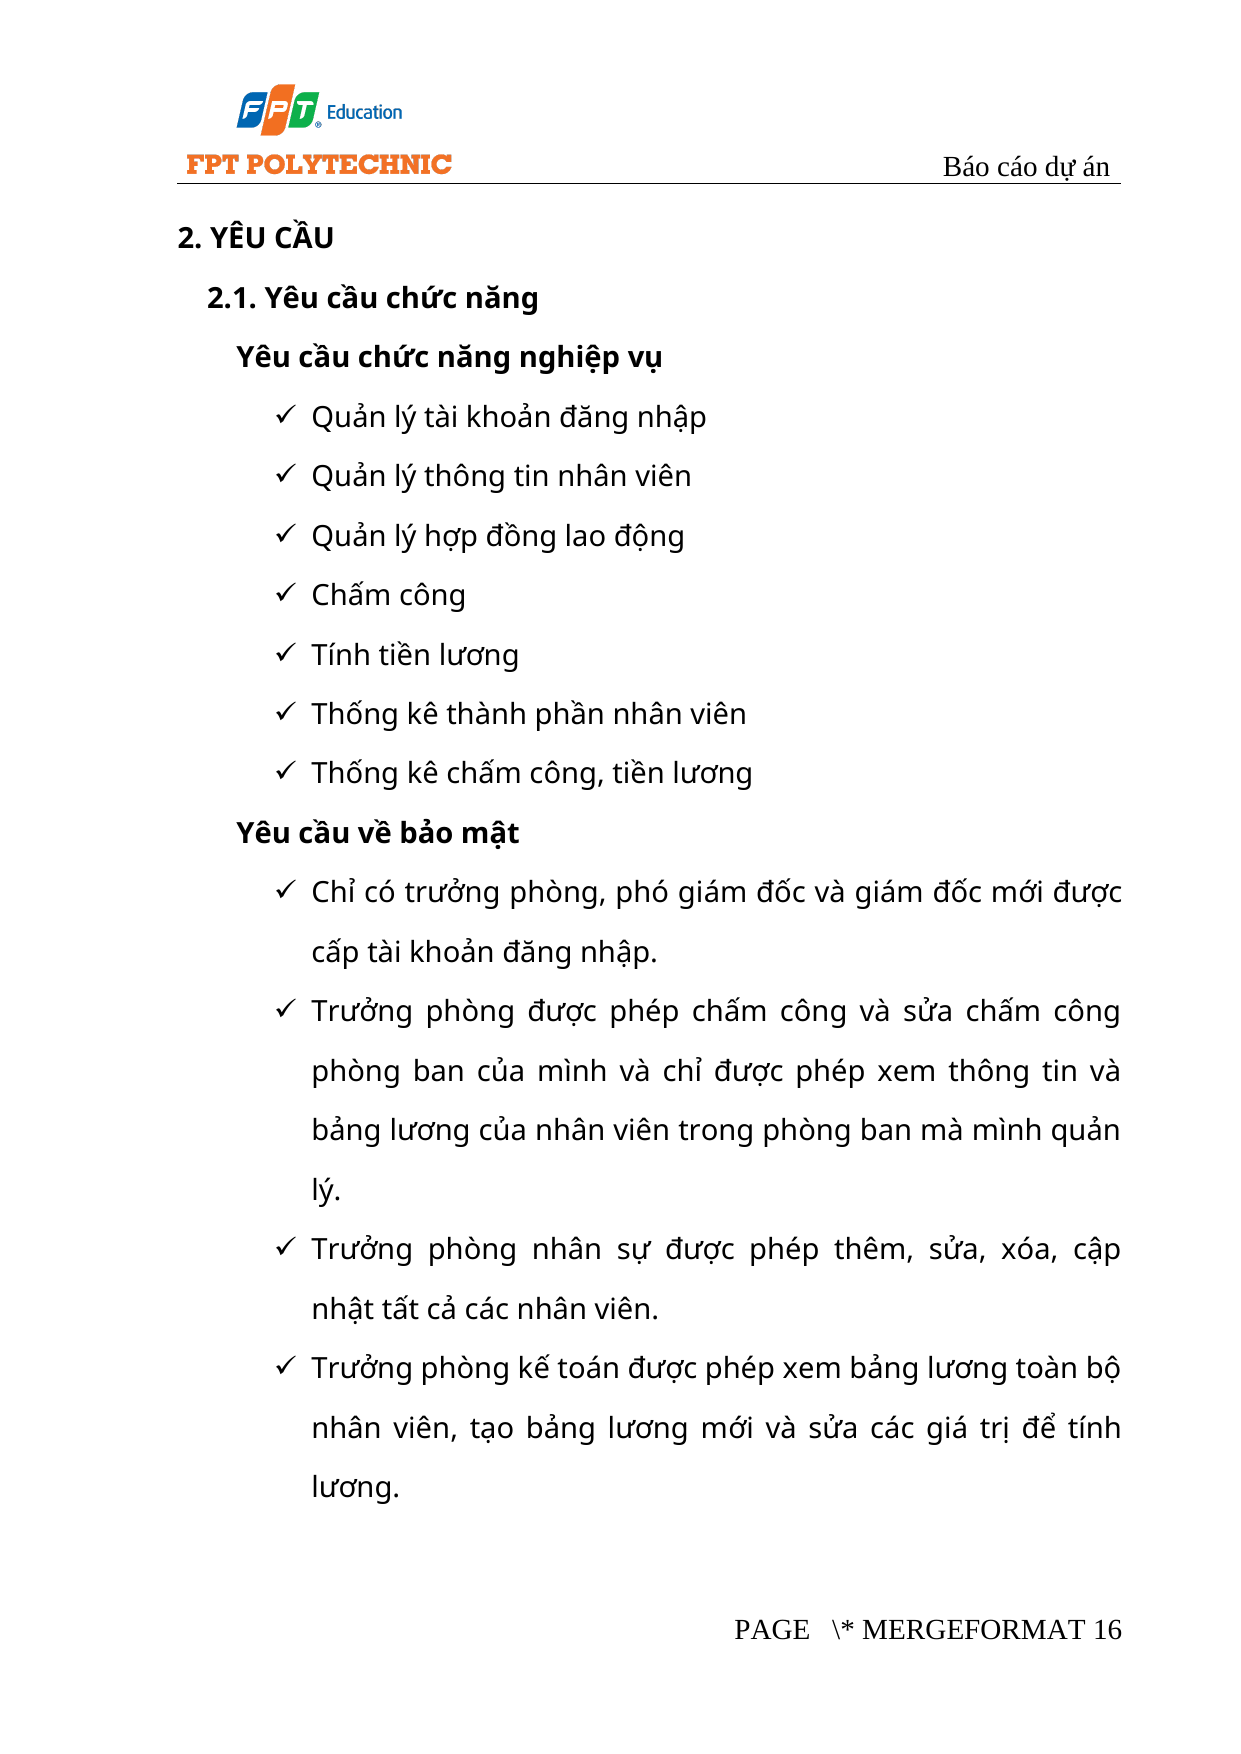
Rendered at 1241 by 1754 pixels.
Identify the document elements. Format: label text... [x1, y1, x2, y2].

list Trưởng phòng nhân sự được phép thêm, sửa, xóa, cập nhật tất cả các nhân viên. [274, 1228, 1122, 1328]
list Chấm công [274, 574, 1122, 614]
list Trưởng phòng được phép chấm công và sửa chấm công phòng ban của mình và chỉ được phép xem thông tin và bảng lương của nhân viên trong phòng ban mà mình quản lý. [274, 991, 1122, 1209]
list Quản lý hợp đồng lao động [274, 515, 1122, 554]
list Tính tiền lương [274, 634, 1122, 673]
list Trưởng phòng kế toán được phép xem bảng lương toàn bộ nhân viên, tạo bảng lương mới và sửa các giá trị để tính lương. [274, 1347, 1122, 1506]
list Quản lý tài khoản đăng nhập [274, 396, 1122, 436]
subtitle YÊU CẦU [177, 217, 1122, 257]
list Thống kê thành phần nhân viên [274, 693, 1122, 733]
list Quản lý thông tin nhân viên [274, 455, 1122, 495]
list Chỉ có trưởng phòng, phó giám đốc và giám đốc mới được cấp tài khoản đăng nhập. [274, 872, 1122, 971]
subtitle Yêu cầu chức năng [207, 277, 1122, 317]
text Yêu cầu về bảo mật [177, 812, 1122, 852]
list Thống kê chấm công, tiền lương [274, 753, 1122, 792]
picture [177, 75, 461, 183]
text Yêu cầu chức năng nghiệp vụ [177, 336, 1122, 376]
